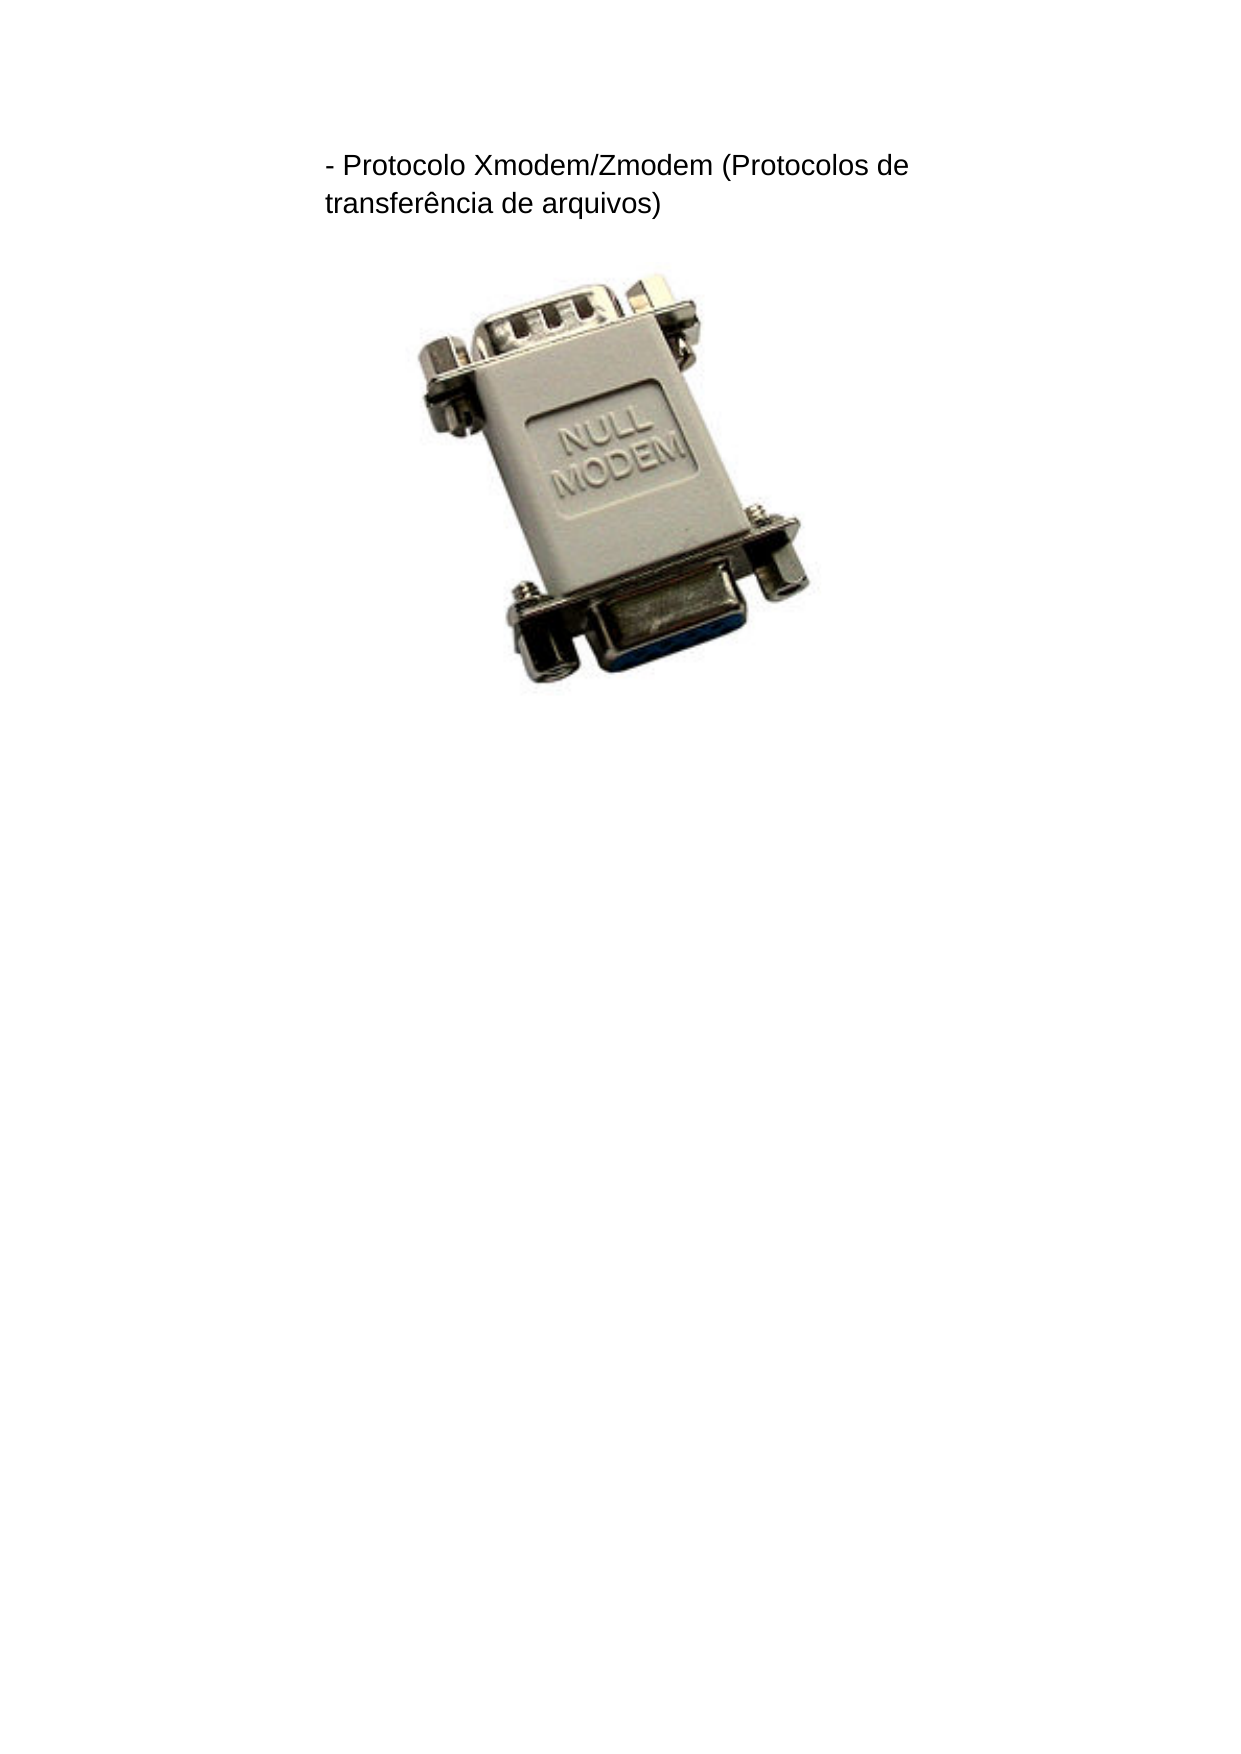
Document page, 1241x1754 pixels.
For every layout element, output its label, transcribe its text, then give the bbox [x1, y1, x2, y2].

list - Protocolo Xmodem/Zmodem (Protocolos de transferência de arquivos) [325, 148, 1063, 220]
picture [404, 262, 822, 698]
